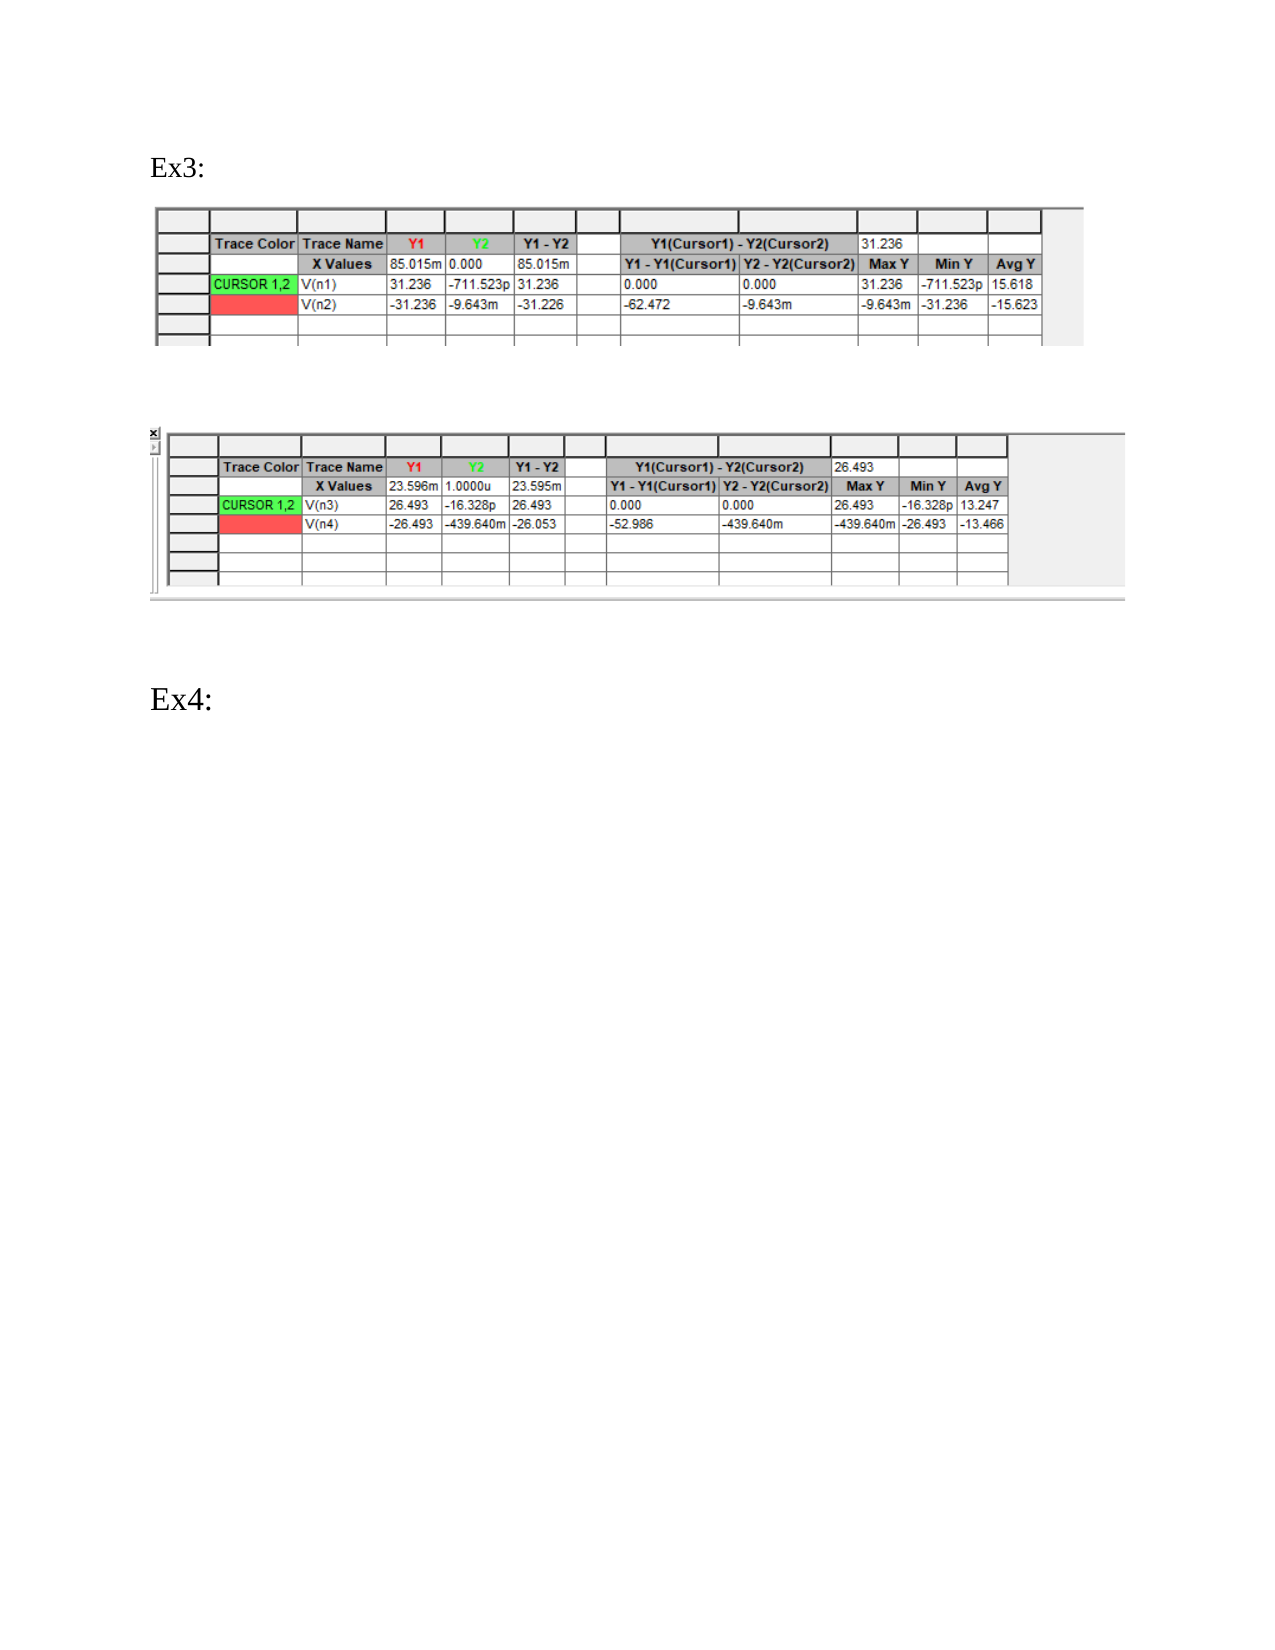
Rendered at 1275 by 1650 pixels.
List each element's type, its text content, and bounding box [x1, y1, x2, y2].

picture [150, 202, 1084, 346]
text Ex3: [150, 150, 1125, 183]
picture [150, 422, 1125, 602]
text Ex4: [150, 679, 1125, 717]
